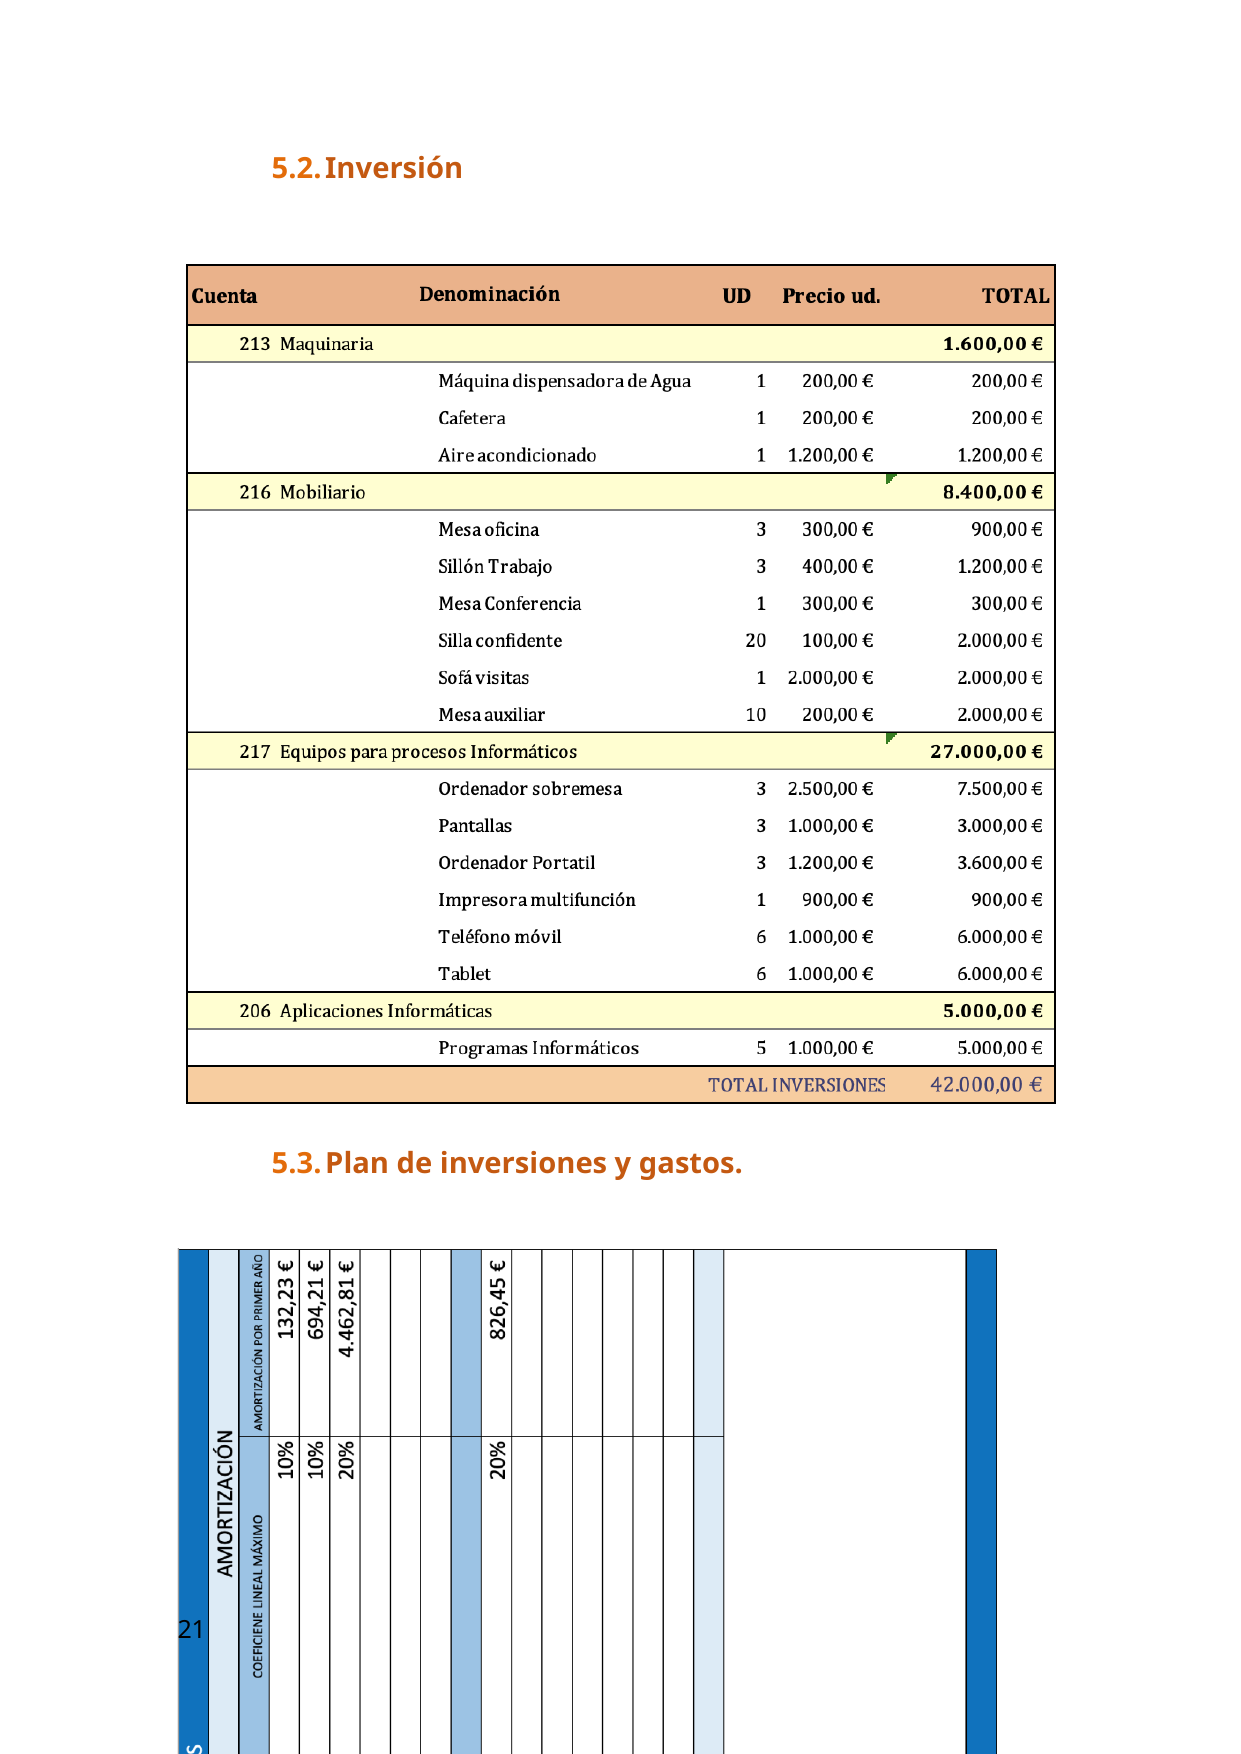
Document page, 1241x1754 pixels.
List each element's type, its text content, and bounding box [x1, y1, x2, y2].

subtitle Inversión [271, 148, 1063, 187]
picture [177, 252, 1063, 1114]
subtitle Plan de inversiones y gastos. [271, 1142, 1063, 1182]
picture [178, 1249, 998, 1754]
